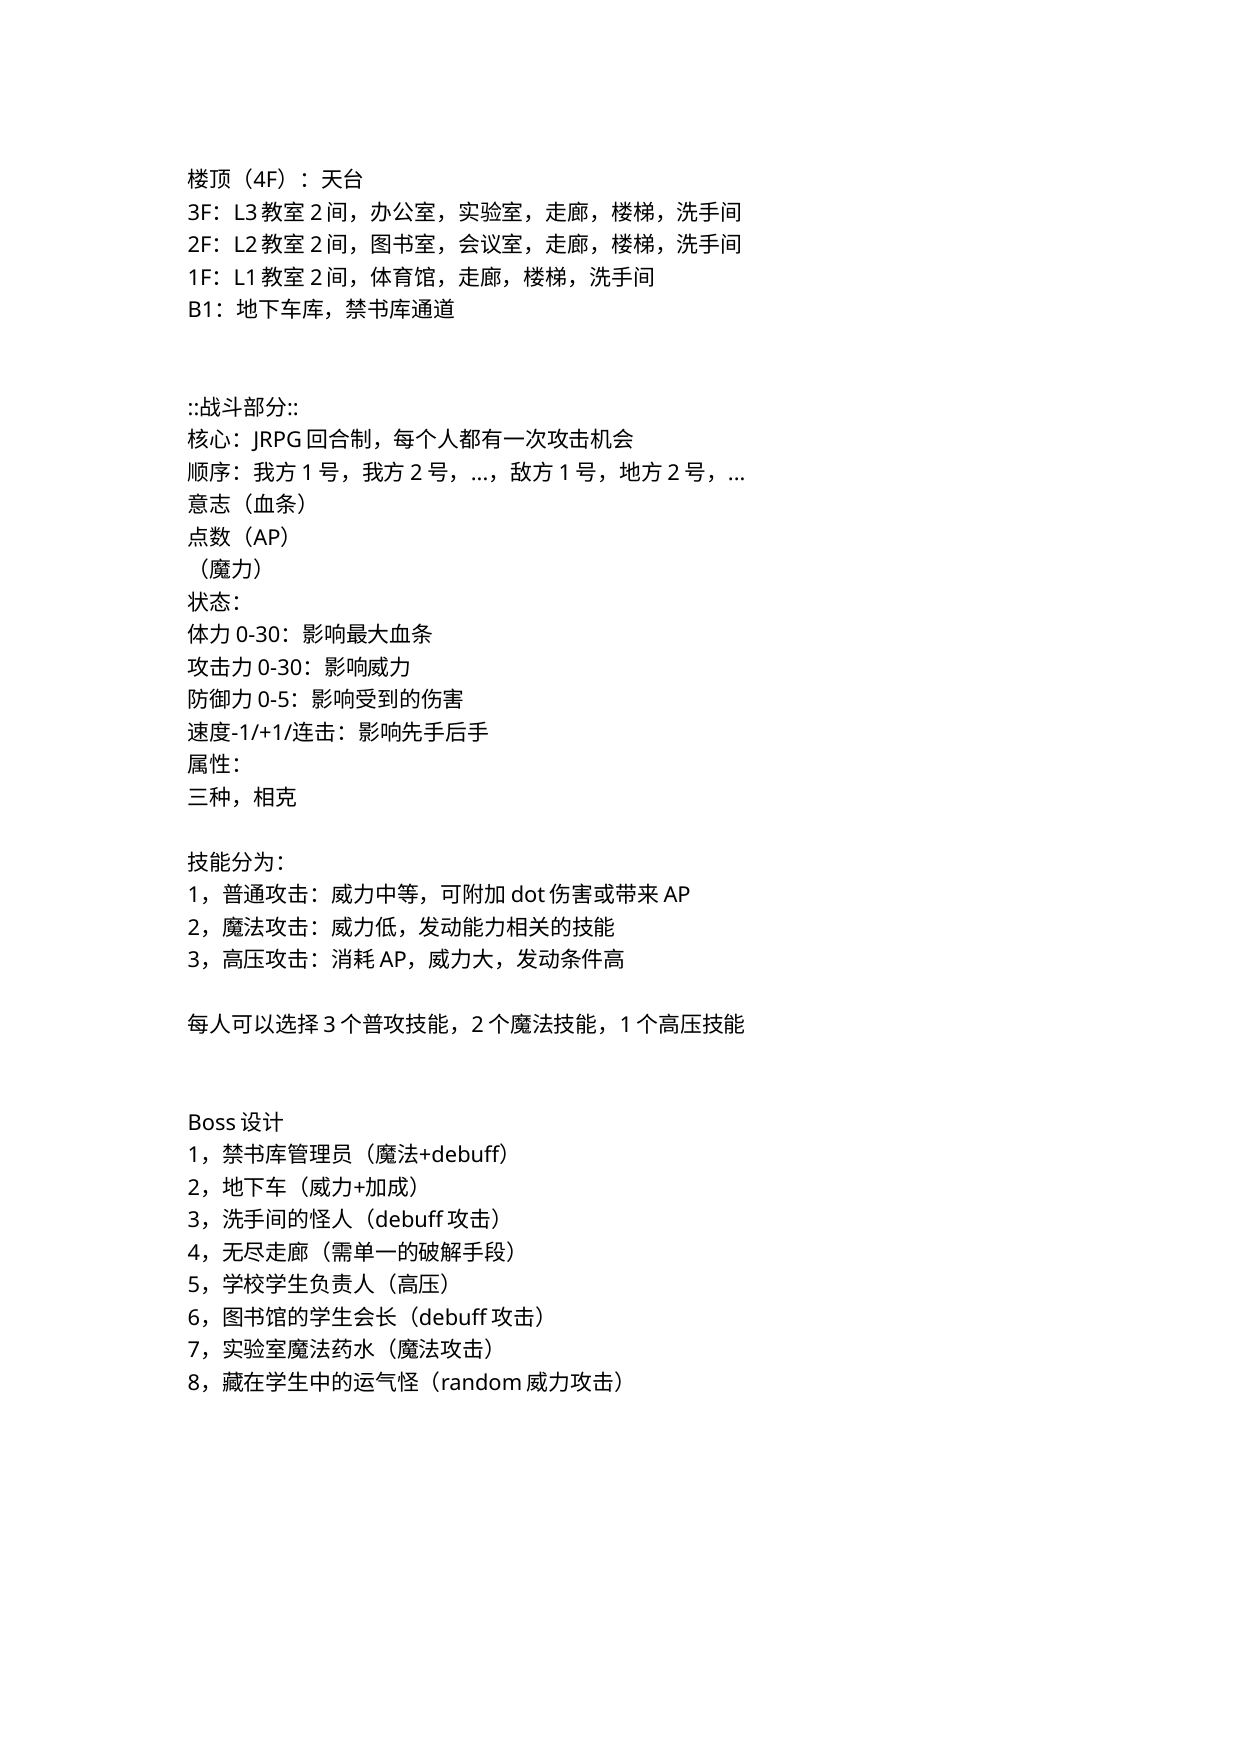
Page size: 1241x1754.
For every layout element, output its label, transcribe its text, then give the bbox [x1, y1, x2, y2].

text 1，禁书库管理员（魔法+debuff） [187, 1137, 1053, 1169]
text 8，藏在学生中的运气怪（random威力攻击） [187, 1364, 1053, 1397]
text 状态： [187, 584, 1053, 617]
text 1F：L1教室2间，体育馆，走廊，楼梯，洗手间 [187, 259, 1053, 292]
text 攻击力0-30：影响威力 [187, 649, 1053, 682]
text 3，高压攻击：消耗AP，威力大，发动条件高 [187, 942, 1053, 974]
text 核心：JRPG回合制，每个人都有一次攻击机会 [187, 422, 1053, 454]
text 7，实验室魔法药水（魔法攻击） [187, 1332, 1053, 1364]
text 速度-1/+1/连击：影响先手后手 [187, 714, 1053, 747]
text 3F：L3教室2间，办公室，实验室，走廊，楼梯，洗手间 [187, 194, 1053, 227]
text 每人可以选择3个普攻技能，2个魔法技能，1个高压技能 [187, 1007, 1053, 1039]
text 2，地下车（威力+加成） [187, 1169, 1053, 1202]
text （魔力） [187, 552, 1053, 584]
text Boss设计 [187, 1104, 1053, 1137]
text 意志（血条） [187, 487, 1053, 519]
text 2F：L2教室2间，图书室，会议室，走廊，楼梯，洗手间 [187, 227, 1053, 259]
text 属性： [187, 747, 1053, 779]
text 楼顶（4F）：天台 [187, 162, 1053, 194]
text 6，图书馆的学生会长（debuff攻击） [187, 1299, 1053, 1332]
text B1：地下车库，禁书库通道 [187, 292, 1053, 324]
text 体力0-30：影响最大血条 [187, 617, 1053, 649]
text 点数（AP） [187, 519, 1053, 552]
text 4，无尽走廊（需单一的破解手段） [187, 1234, 1053, 1267]
text 技能分为： [187, 844, 1053, 877]
text ::战斗部分:: [187, 389, 1053, 422]
text 1，普通攻击：威力中等，可附加dot伤害或带来AP [187, 877, 1053, 909]
text 2，魔法攻击：威力低，发动能力相关的技能 [187, 909, 1053, 942]
text 三种，相克 [187, 779, 1053, 812]
text 顺序：我方1号，我方2号，...，敌方1号，地方2号，... [187, 454, 1053, 487]
text 3，洗手间的怪人（debuff攻击） [187, 1202, 1053, 1234]
text 5，学校学生负责人（高压） [187, 1267, 1053, 1299]
text 防御力0-5：影响受到的伤害 [187, 682, 1053, 714]
